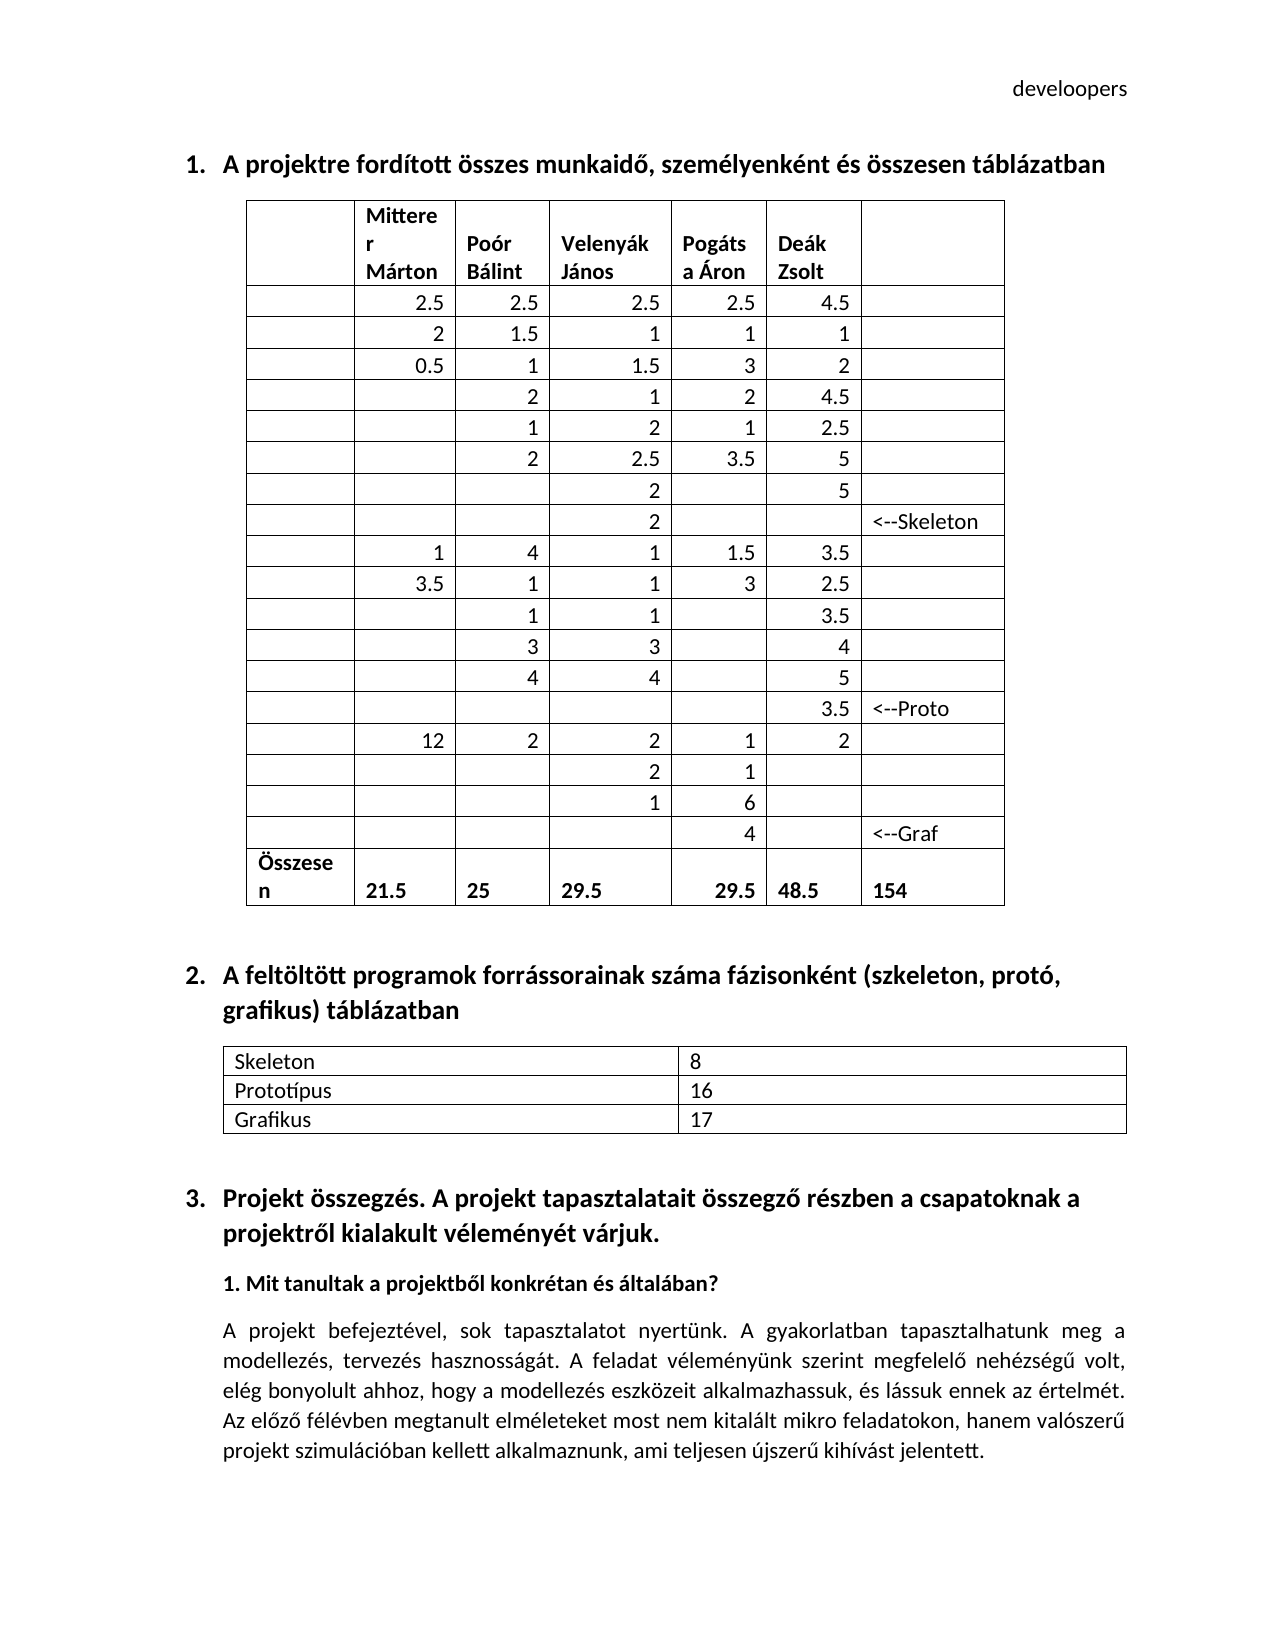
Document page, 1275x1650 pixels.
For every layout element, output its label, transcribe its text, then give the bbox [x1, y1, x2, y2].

table_cell 5 [767, 661, 861, 691]
table_cell 2 [550, 755, 671, 785]
table_cell [456, 755, 549, 785]
table_cell [247, 755, 354, 785]
table_cell <--Skeleton [862, 505, 1004, 535]
table_cell 2 [672, 380, 766, 410]
table_header Mitterer Márton [355, 201, 455, 285]
table_cell 1 [550, 317, 671, 347]
table_cell <--Proto [862, 692, 1004, 722]
table_cell [247, 349, 354, 379]
table_cell 4 [767, 630, 861, 660]
table_cell 1 [672, 724, 766, 754]
table_cell [355, 786, 455, 816]
table_cell 0.5 [355, 349, 455, 379]
table_cell [247, 505, 354, 535]
table_cell 1 [672, 755, 766, 785]
table_cell 3.5 [767, 536, 861, 566]
table_cell [862, 349, 1004, 379]
table_cell 16 [679, 1076, 1126, 1104]
table_cell 5 [767, 474, 861, 504]
table_cell [355, 505, 455, 535]
table_cell [672, 599, 766, 629]
table_cell [862, 786, 1004, 816]
table_cell 29.5 [550, 849, 671, 904]
table_cell [247, 567, 354, 597]
table_cell [247, 380, 354, 410]
table_cell [862, 442, 1004, 472]
table_cell [767, 786, 861, 816]
table_cell 2 [456, 724, 549, 754]
table_cell [247, 724, 354, 754]
table_cell [862, 536, 1004, 566]
table_cell [247, 442, 354, 472]
table_cell [247, 630, 354, 660]
table_cell 6 [672, 786, 766, 816]
table_cell 48.5 [767, 849, 861, 904]
table_cell 3.5 [767, 599, 861, 629]
table_header Poór Bálint [456, 201, 549, 285]
table_cell [862, 474, 1004, 504]
table_cell 3.5 [672, 442, 766, 472]
table_cell 1 [550, 786, 671, 816]
table_cell [247, 317, 354, 347]
table_cell [247, 786, 354, 816]
table_cell 4.5 [767, 286, 861, 316]
table_cell [672, 474, 766, 504]
table_cell 1 [767, 317, 861, 347]
table_cell 2 [767, 724, 861, 754]
table_cell [355, 411, 455, 441]
table_cell [456, 786, 549, 816]
table_cell 4 [456, 536, 549, 566]
table_cell 154 [862, 849, 1004, 904]
table_cell [862, 755, 1004, 785]
table_cell [862, 317, 1004, 347]
table_cell [355, 817, 455, 847]
table_cell 2.5 [767, 567, 861, 597]
table_cell 1 [550, 599, 671, 629]
table_cell 2.5 [456, 286, 549, 316]
table_cell [355, 599, 455, 629]
table_cell Összesen [247, 849, 354, 904]
table_cell 4 [672, 817, 766, 847]
list A projektre fordított összes munkaidő, személyenként és összesen táblázatban [185, 148, 1127, 181]
table_cell [672, 630, 766, 660]
table_cell [355, 474, 455, 504]
table_cell 2.5 [550, 442, 671, 472]
table_cell 3.5 [355, 567, 455, 597]
table_cell 2 [550, 724, 671, 754]
table_cell [456, 474, 549, 504]
table_cell 1 [456, 411, 549, 441]
table_cell [672, 692, 766, 722]
table_cell [672, 505, 766, 535]
table_cell [862, 724, 1004, 754]
table_cell 1 [550, 567, 671, 597]
table_cell 25 [456, 849, 549, 904]
table_cell 2 [767, 349, 861, 379]
table_cell [862, 380, 1004, 410]
table_cell 1 [672, 317, 766, 347]
table_cell [767, 755, 861, 785]
table_cell 2.5 [550, 286, 671, 316]
table_cell [247, 536, 354, 566]
table_cell [456, 692, 549, 722]
table_header [247, 201, 354, 285]
table_cell [247, 692, 354, 722]
table_cell 3 [672, 567, 766, 597]
table_header Deák Zsolt [767, 201, 861, 285]
table_cell 1 [550, 380, 671, 410]
table_cell 2 [355, 317, 455, 347]
table_cell [247, 411, 354, 441]
table_cell 2 [456, 380, 549, 410]
table_cell [862, 661, 1004, 691]
table_header [862, 201, 1004, 285]
text 1. Mit tanultak a projektből konkrétan és általában? [185, 1269, 1127, 1297]
table_cell 4.5 [767, 380, 861, 410]
table_cell [247, 817, 354, 847]
table_cell [862, 630, 1004, 660]
table_cell 2 [550, 505, 671, 535]
table_header 8 [679, 1047, 1126, 1075]
table_cell 3 [672, 349, 766, 379]
table_cell [247, 661, 354, 691]
table_cell [550, 817, 671, 847]
table_cell [456, 505, 549, 535]
table_cell 2.5 [672, 286, 766, 316]
table_cell 2 [550, 411, 671, 441]
table_cell 1 [456, 349, 549, 379]
table_cell 2.5 [767, 411, 861, 441]
table_cell <--Graf [862, 817, 1004, 847]
table_cell [767, 505, 861, 535]
table_cell [355, 661, 455, 691]
table_cell 4 [550, 661, 671, 691]
table_cell 3 [456, 630, 549, 660]
table_cell 3.5 [767, 692, 861, 722]
table_cell 17 [679, 1105, 1126, 1133]
table_cell 2 [550, 474, 671, 504]
list Projekt összegzés. A projekt tapasztalatait összegző részben a csapatoknak a projektről kialakult véleményét várjuk. [185, 1181, 1127, 1249]
table_cell 1.5 [672, 536, 766, 566]
table_cell 2.5 [355, 286, 455, 316]
table_cell [862, 567, 1004, 597]
table_cell [862, 286, 1004, 316]
table_cell 1 [672, 411, 766, 441]
table_cell 1 [355, 536, 455, 566]
table_cell [355, 630, 455, 660]
table_cell [862, 599, 1004, 629]
table_cell 5 [767, 442, 861, 472]
table_cell [355, 755, 455, 785]
table_cell 29.5 [672, 849, 766, 904]
table_cell 12 [355, 724, 455, 754]
table_cell [355, 442, 455, 472]
table_cell 4 [456, 661, 549, 691]
table_header Skeleton [224, 1047, 678, 1075]
table_cell 1 [456, 567, 549, 597]
table_cell 21.5 [355, 849, 455, 904]
table_cell 1 [550, 536, 671, 566]
table_cell [672, 661, 766, 691]
table_header Pogátsa Áron [672, 201, 766, 285]
text A projekt befejeztével, sok tapasztalatot nyertünk. A gyakorlatban tapasztalhatunk meg a modellezés, tervezés hasznosságát. A feladat véleményünk szerint megfelelő nehézségű volt, elég bonyolult ahhoz, hogy a modellezés eszközeit alkalmazhassuk, és lássuk ennek az értelmét. Az előző félévben megtanult elméleteket most nem kitalált mikro feladatokon, hanem valószerű projekt szimulációban kellett alkalmaznunk, ami teljesen újszerű kihívást jelentett. [223, 1316, 1127, 1464]
table_cell [247, 599, 354, 629]
table_cell [247, 474, 354, 504]
list A feltöltött programok forrássorainak száma fázisonként (szkeleton, protó, grafikus) táblázatban [185, 958, 1127, 1027]
table_cell [355, 380, 455, 410]
table_cell Grafikus [224, 1105, 678, 1133]
table_header Velenyák János [550, 201, 671, 285]
table_cell 2 [456, 442, 549, 472]
table_cell 1 [456, 599, 549, 629]
table_cell [550, 692, 671, 722]
table_cell 1.5 [456, 317, 549, 347]
table_cell Prototípus [224, 1076, 678, 1104]
table_cell [862, 411, 1004, 441]
table_cell [247, 286, 354, 316]
table_cell [355, 692, 455, 722]
table_cell 3 [550, 630, 671, 660]
table_cell 1.5 [550, 349, 671, 379]
table_cell [456, 817, 549, 847]
table_cell [767, 817, 861, 847]
